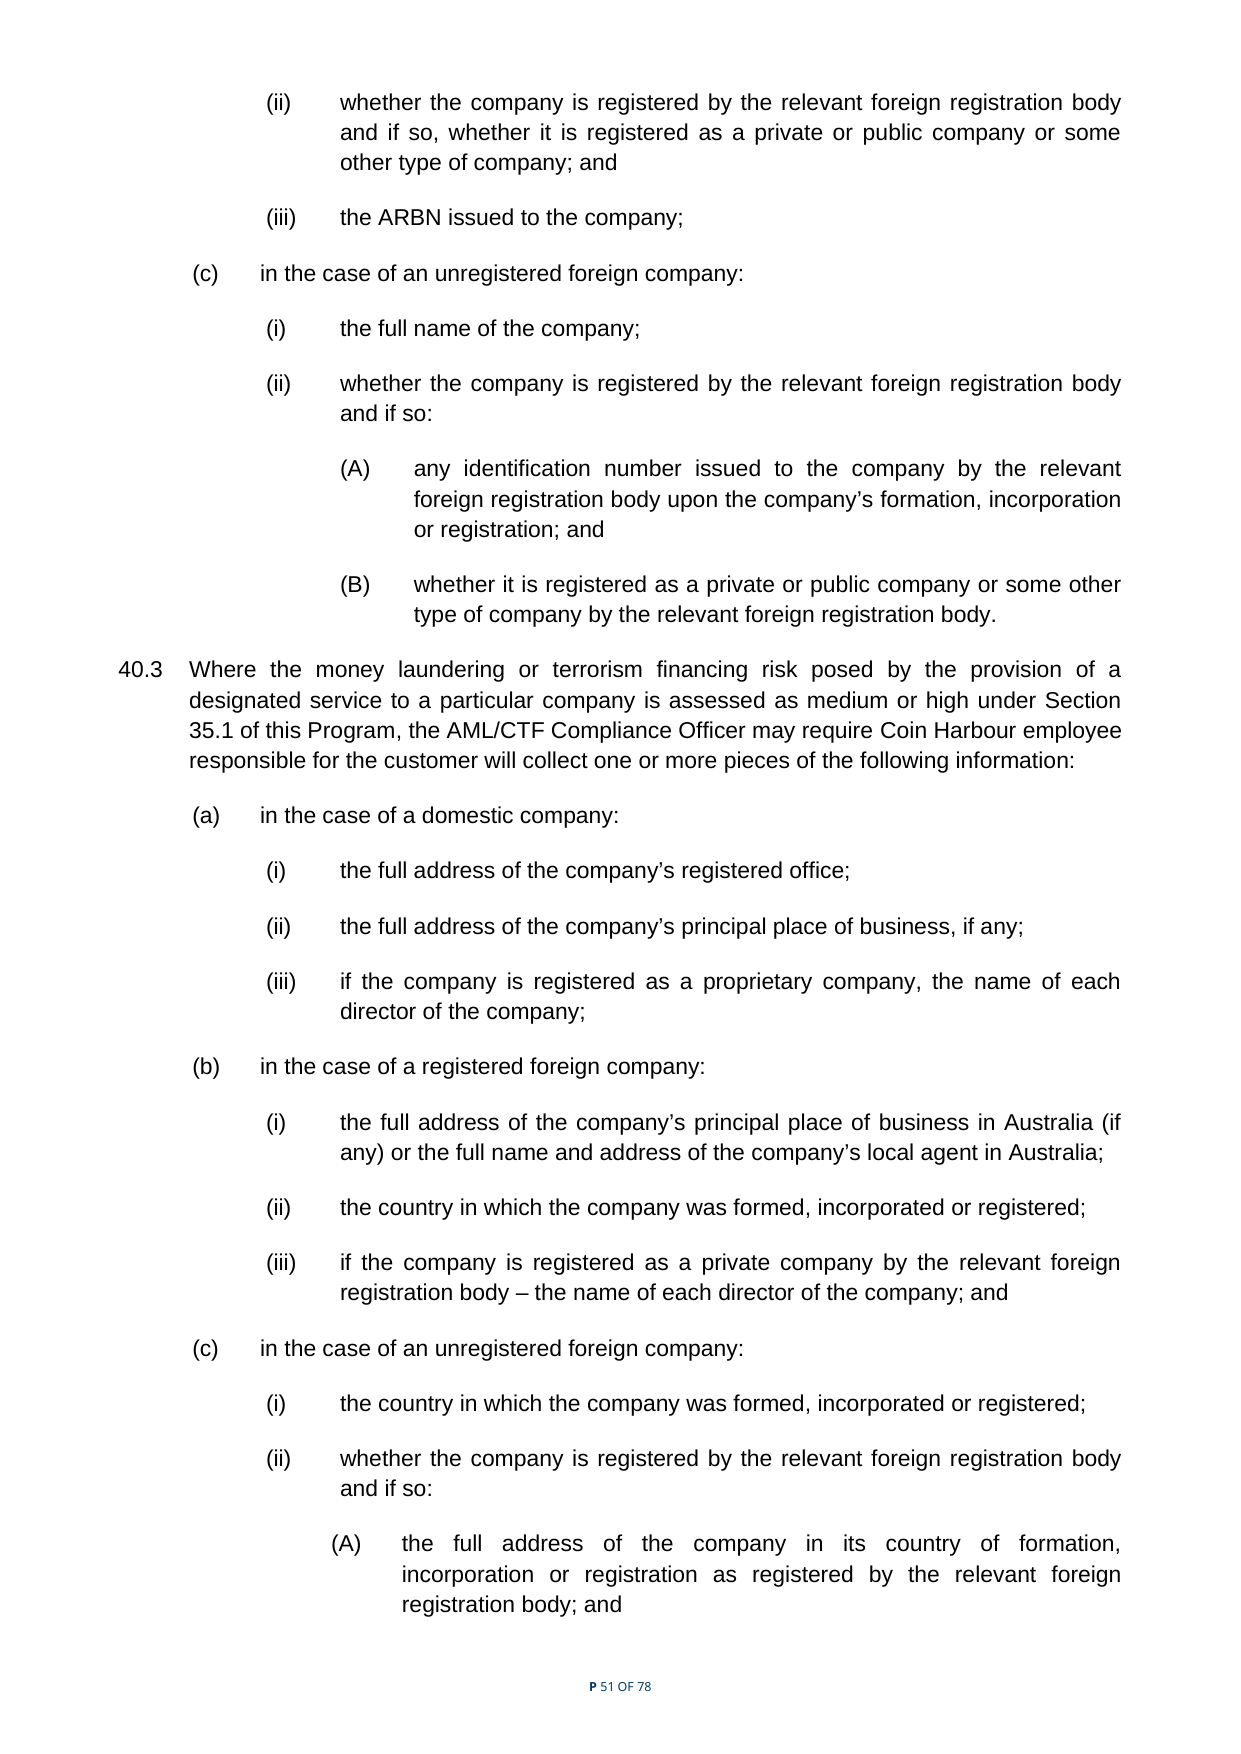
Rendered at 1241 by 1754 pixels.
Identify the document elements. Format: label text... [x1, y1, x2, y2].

list whether it is registered as a private or public company or some other type of company by the relevant foreign registration body. [340, 571, 1122, 627]
list in the case of an unregistered foreign company: [192, 259, 1122, 286]
list the full name of the company; [266, 315, 1122, 341]
text the full address of the company in its country of formation, incorporation or registration as registered by the relevant foreign registration body; and [331, 1530, 1122, 1617]
list whether the company is registered by the relevant foreign registration body and if so, whether it is registered as a private or public company or some other type of company; and [266, 89, 1122, 175]
list whether the company is registered by the relevant foreign registration body and if so: [266, 1445, 1122, 1501]
list the full address of the company’s principal place of business in Australia (if any) or the full name and address of the company’s local agent in Australia; [266, 1108, 1122, 1165]
list in the case of a registered foreign company: [192, 1053, 1122, 1079]
list the country in which the company was formed, incorporated or registered; [266, 1194, 1122, 1220]
list the full address of the company’s principal place of business, if any; [266, 913, 1122, 939]
list whether the company is registered by the relevant foreign registration body and if so: [266, 370, 1122, 426]
list if the company is registered as a private company by the relevant foreign registration body – the name of each director of the company; and [266, 1249, 1122, 1306]
list the full address of the company’s registered office; [266, 857, 1122, 884]
list Where the money laundering or terrorism financing risk posed by the provision of a designated service to a particular company is assessed as medium or high under Section 35.1 of this Program, the AML/CTF Compliance Officer may require Coin Harbour employee responsible for the customer will collect one or more pieces of the following information: [118, 656, 1122, 773]
list any identification number issued to the company by the relevant foreign registration body upon the company’s formation, incorporation or registration; and [340, 455, 1122, 542]
list in the case of an unregistered foreign company: [192, 1334, 1122, 1361]
list if the company is registered as a proprietary company, the name of each director of the company; [266, 968, 1122, 1024]
list the country in which the company was formed, incorporated or registered; [266, 1390, 1122, 1416]
list in the case of a domestic company: [192, 802, 1122, 828]
list the ARBN issued to the company; [266, 204, 1122, 231]
